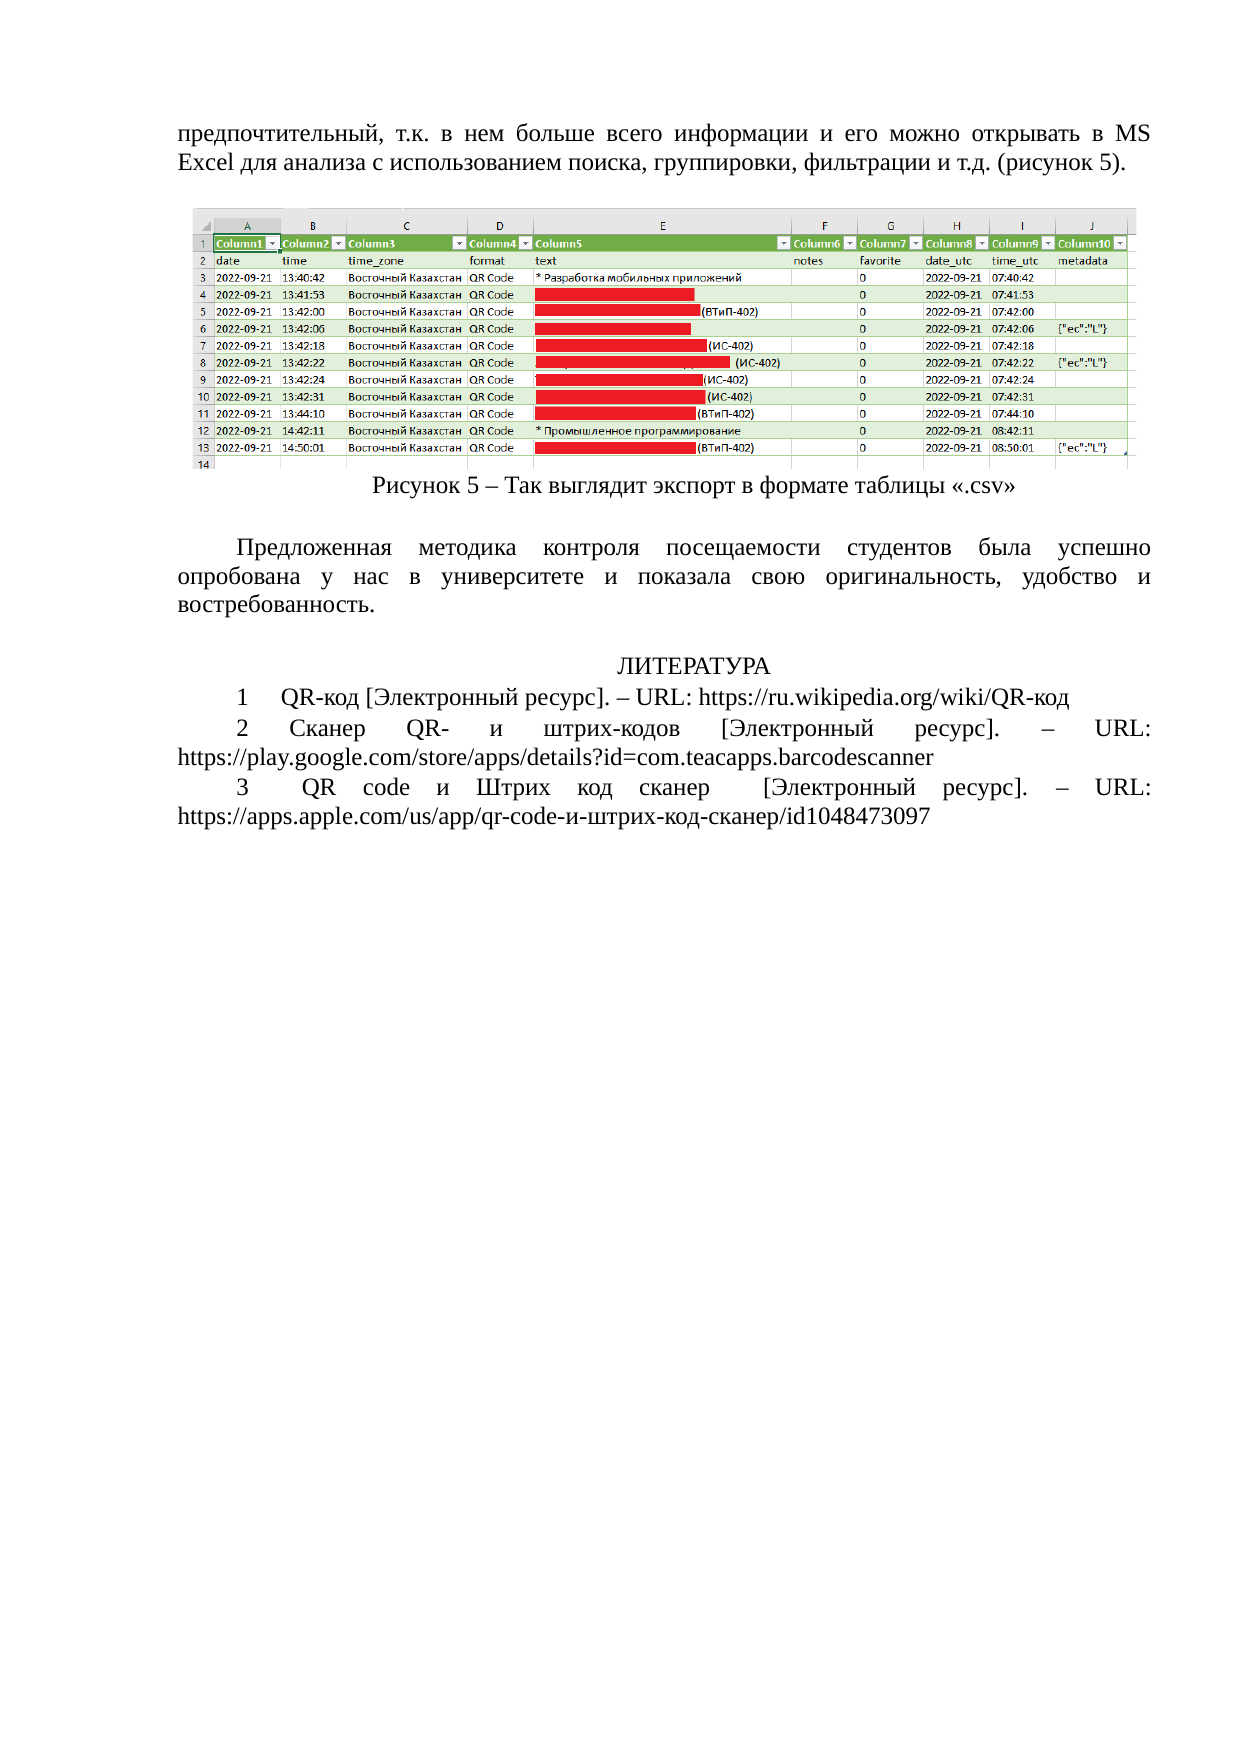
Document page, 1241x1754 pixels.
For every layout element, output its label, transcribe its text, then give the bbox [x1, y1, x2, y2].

text Рисунок 5 – Так выглядит экспорт в формате таблицы «.csv» [177, 470, 1152, 499]
picture [192, 208, 1137, 469]
text 1 QR-код [Электронный ресурс]. ‒ URL: https://ru.wikipedia.org/wiki/QR-код [177, 682, 1152, 711]
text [177, 118, 1152, 176]
text ЛИТЕРАТУРА [177, 651, 1152, 680]
text 2 Сканер QR- и штрих-кодов [Электронный ресурс]. ‒ URL: https://play.google.com/store/apps/details?id=com.teacapps.barcodescanner [177, 713, 1152, 770]
text Предложенная методика контроля посещаемости студентов была успешно опробована у нас в университете и показала свою оригинальность, удобство и востребованность. [177, 532, 1152, 618]
text 3 QR code и Штрих код сканер [Электронный ресурс]. ‒ URL: https://apps.apple.com/us/app/qr-code-и-штрих-код-сканер/id1048473097 [177, 772, 1152, 830]
